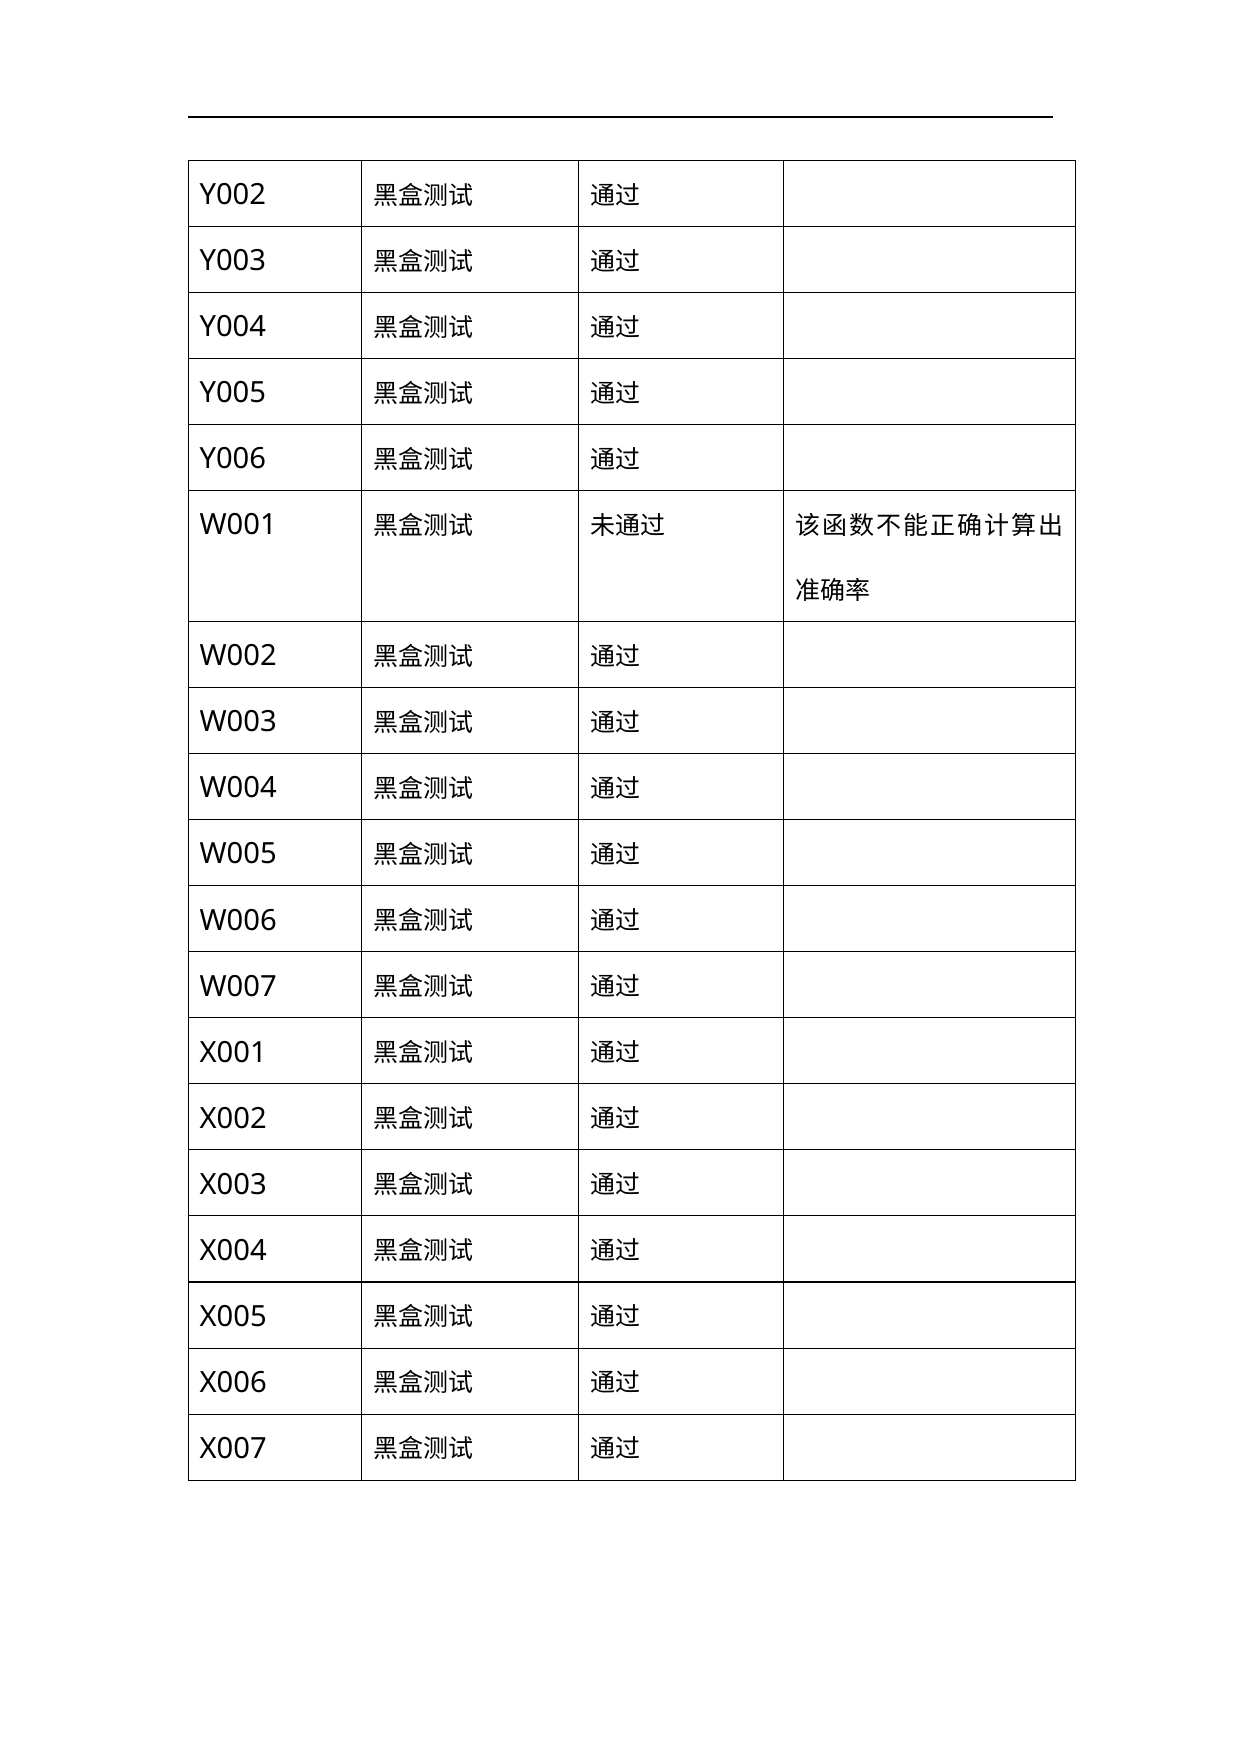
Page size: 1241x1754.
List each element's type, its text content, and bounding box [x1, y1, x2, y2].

table_cell 通过 [579, 1415, 783, 1479]
table_cell W006 [189, 886, 361, 951]
table_cell 通过 [579, 1283, 783, 1347]
table_cell 黑盒测试 [362, 1084, 578, 1149]
table_cell [784, 293, 1075, 358]
table_cell [784, 820, 1075, 885]
table_cell [784, 1084, 1075, 1149]
table_cell Y002 [189, 161, 361, 226]
table_cell X007 [189, 1415, 361, 1479]
table_cell 未通过 [579, 491, 783, 621]
table_cell X001 [189, 1018, 361, 1083]
table_cell 黑盒测试 [362, 952, 578, 1017]
table_cell W001 [189, 491, 361, 621]
table_cell 通过 [579, 1084, 783, 1149]
table_cell [784, 688, 1075, 753]
table_cell [784, 1283, 1075, 1347]
table_cell Y005 [189, 359, 361, 424]
table_cell 黑盒测试 [362, 1150, 578, 1215]
table_cell Y004 [189, 293, 361, 358]
table_cell [784, 1018, 1075, 1083]
table_cell Y006 [189, 425, 361, 490]
table_cell [784, 1415, 1075, 1479]
table_cell 黑盒测试 [362, 1283, 578, 1347]
table_cell W005 [189, 820, 361, 885]
table_cell 黑盒测试 [362, 425, 578, 490]
table_cell 通过 [579, 820, 783, 885]
table_cell 通过 [579, 1018, 783, 1083]
table_cell [784, 425, 1075, 490]
table_cell 通过 [579, 293, 783, 358]
table_cell [784, 359, 1075, 424]
table_cell X003 [189, 1150, 361, 1215]
table_cell Y003 [189, 227, 361, 292]
table_cell 黑盒测试 [362, 1349, 578, 1413]
table_cell [784, 161, 1075, 226]
table_cell [784, 1349, 1075, 1413]
table_cell [784, 952, 1075, 1017]
table_cell 黑盒测试 [362, 1216, 578, 1281]
table_cell 通过 [579, 359, 783, 424]
table_cell 通过 [579, 1349, 783, 1413]
table_cell 黑盒测试 [362, 622, 578, 687]
table_cell 通过 [579, 1216, 783, 1281]
table_cell [784, 754, 1075, 819]
table_cell 该函数不能正确计算出准确率 [784, 491, 1075, 621]
table_cell 黑盒测试 [362, 359, 578, 424]
table_cell [784, 1216, 1075, 1281]
table_cell X006 [189, 1349, 361, 1413]
table_cell 黑盒测试 [362, 227, 578, 292]
table_cell X002 [189, 1084, 361, 1149]
table_cell X004 [189, 1216, 361, 1281]
table_cell 黑盒测试 [362, 754, 578, 819]
table_cell [784, 1150, 1075, 1215]
table_cell 黑盒测试 [362, 820, 578, 885]
table_cell W003 [189, 688, 361, 753]
table_cell 黑盒测试 [362, 161, 578, 226]
table_cell W007 [189, 952, 361, 1017]
table_cell 通过 [579, 1150, 783, 1215]
table_cell 通过 [579, 688, 783, 753]
table_cell 黑盒测试 [362, 1018, 578, 1083]
table_cell 黑盒测试 [362, 688, 578, 753]
table_cell 通过 [579, 227, 783, 292]
table_cell 黑盒测试 [362, 886, 578, 951]
table_cell 黑盒测试 [362, 1415, 578, 1479]
table_cell 通过 [579, 952, 783, 1017]
table_cell [784, 886, 1075, 951]
table_cell 黑盒测试 [362, 491, 578, 621]
table_cell X005 [189, 1283, 361, 1347]
table_cell 通过 [579, 886, 783, 951]
table_cell [784, 227, 1075, 292]
table_cell W002 [189, 622, 361, 687]
table_cell [784, 622, 1075, 687]
table_cell 通过 [579, 161, 783, 226]
table_cell W004 [189, 754, 361, 819]
table_cell 通过 [579, 425, 783, 490]
table_cell 黑盒测试 [362, 293, 578, 358]
table_cell 通过 [579, 622, 783, 687]
table_cell 通过 [579, 754, 783, 819]
